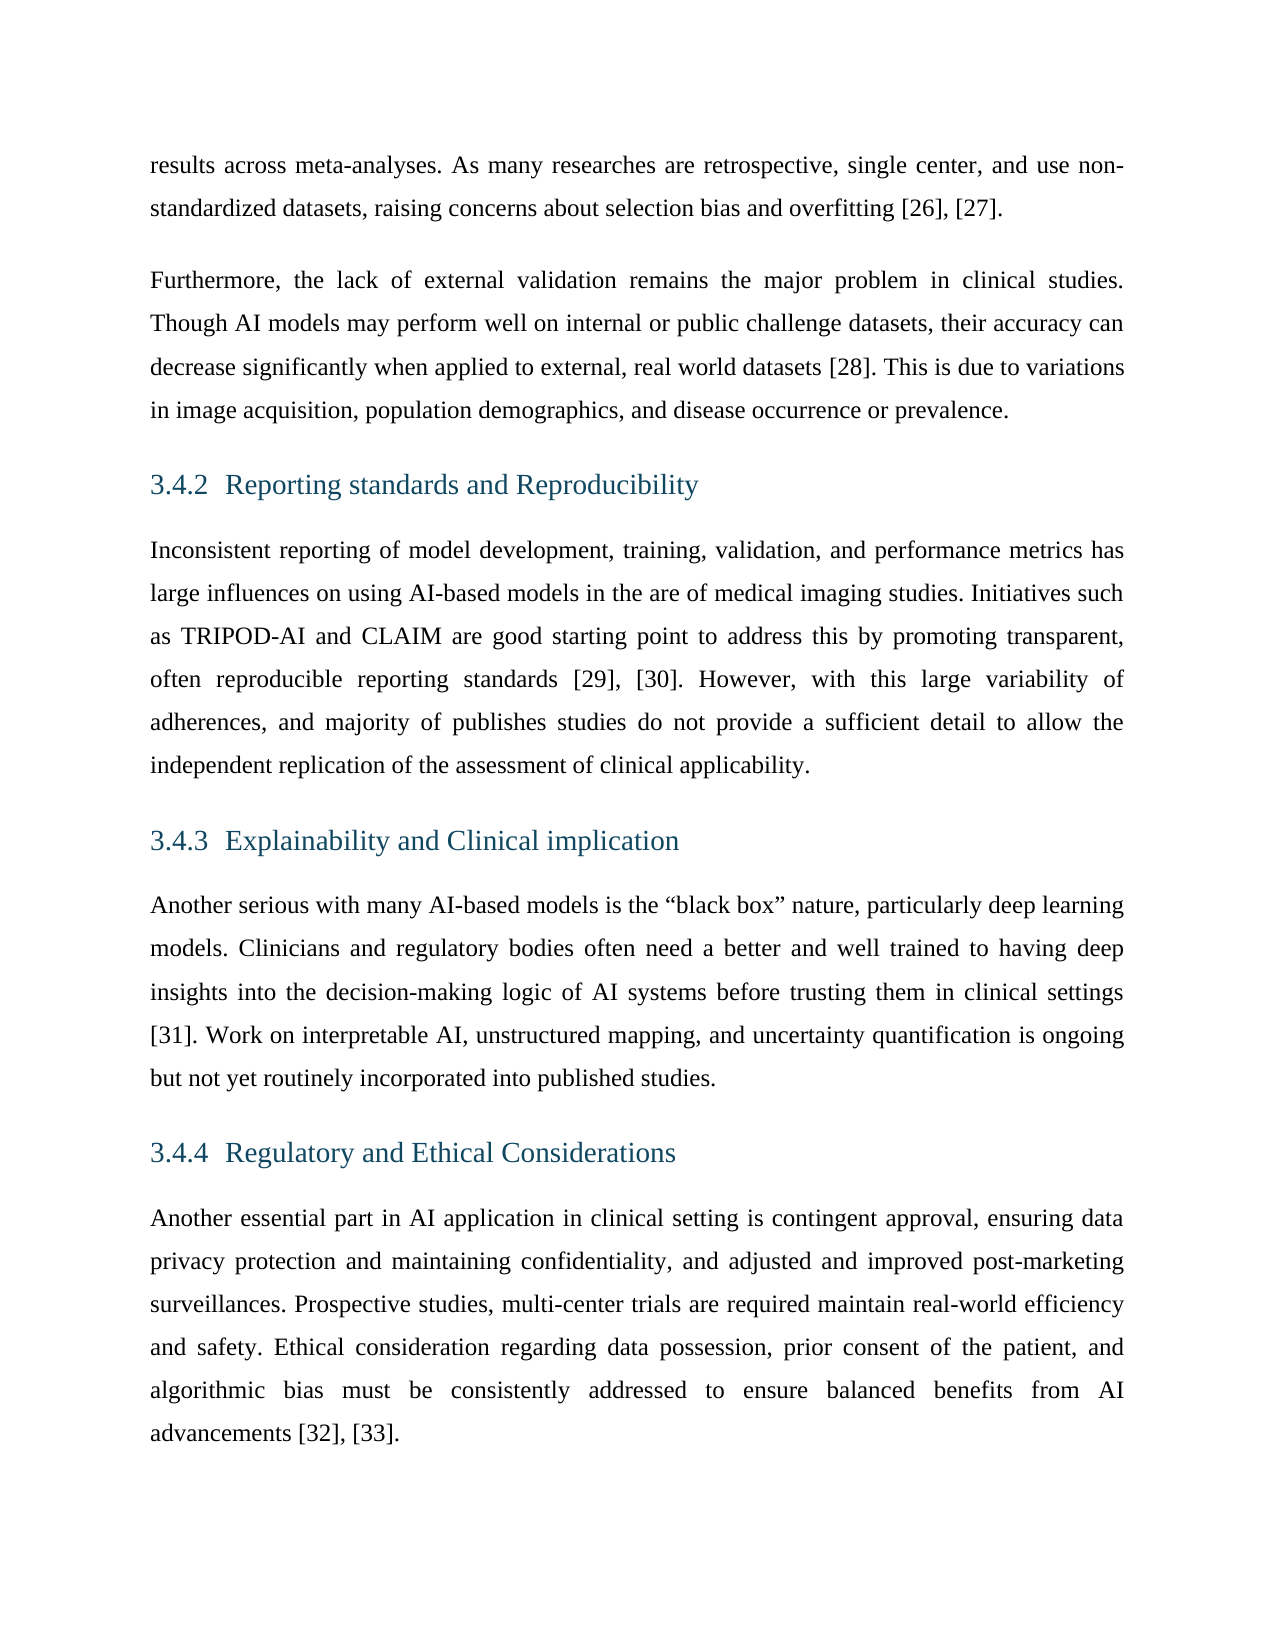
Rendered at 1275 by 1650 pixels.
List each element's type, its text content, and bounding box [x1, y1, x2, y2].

subtitle Reporting standards and Reproducibility [150, 467, 1125, 501]
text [150, 150, 1125, 222]
subtitle Regulatory and Ethical Considerations [150, 1135, 1125, 1169]
subtitle Explainability and Clinical implication [150, 823, 1125, 856]
text Another serious with many AI-based models is the “black box” nature, particularly deep learning models. Clinicians and regulatory bodies often need a better and well trained to having deep insights into the decision-making logic of AI systems before trusting them in clinical settings [31]. Work on interpretable AI, unstructured mapping, and uncertainty quantification is ongoing but not yet routinely incorporated into published studies. [150, 890, 1125, 1092]
text Another essential part in AI application in clinical setting is contingent approval, ensuring data privacy protection and maintaining confidentiality, and adjusted and improved post-marketing surveillances. Prospective studies, multi-center trials are required maintain real-world efficiency and safety. Ethical consideration regarding data possession, prior consent of the patient, and algorithmic bias must be consistently addressed to ensure balanced benefits from AI advancements [32], [33]. [150, 1203, 1125, 1447]
text Furthermore, the lack of external validation remains the major problem in clinical studies. Though AI models may perform well on internal or public challenge datasets, their accuracy can decrease significantly when applied to external, real world datasets [28]. This is due to variations in image acquisition, population demographics, and disease occurrence or prevalence. [150, 265, 1125, 423]
text Inconsistent reporting of model development, training, validation, and performance metrics has large influences on using AI-based models in the are of medical imaging studies. Initiatives such as TRIPOD-AI and CLAIM are good starting point to address this by promoting transparent, often reproducible reporting standards [29], [30]. However, with this large variability of adherences, and majority of publishes studies do not provide a sufficient detail to allow the independent replication of the assessment of clinical applicability. [150, 535, 1125, 779]
